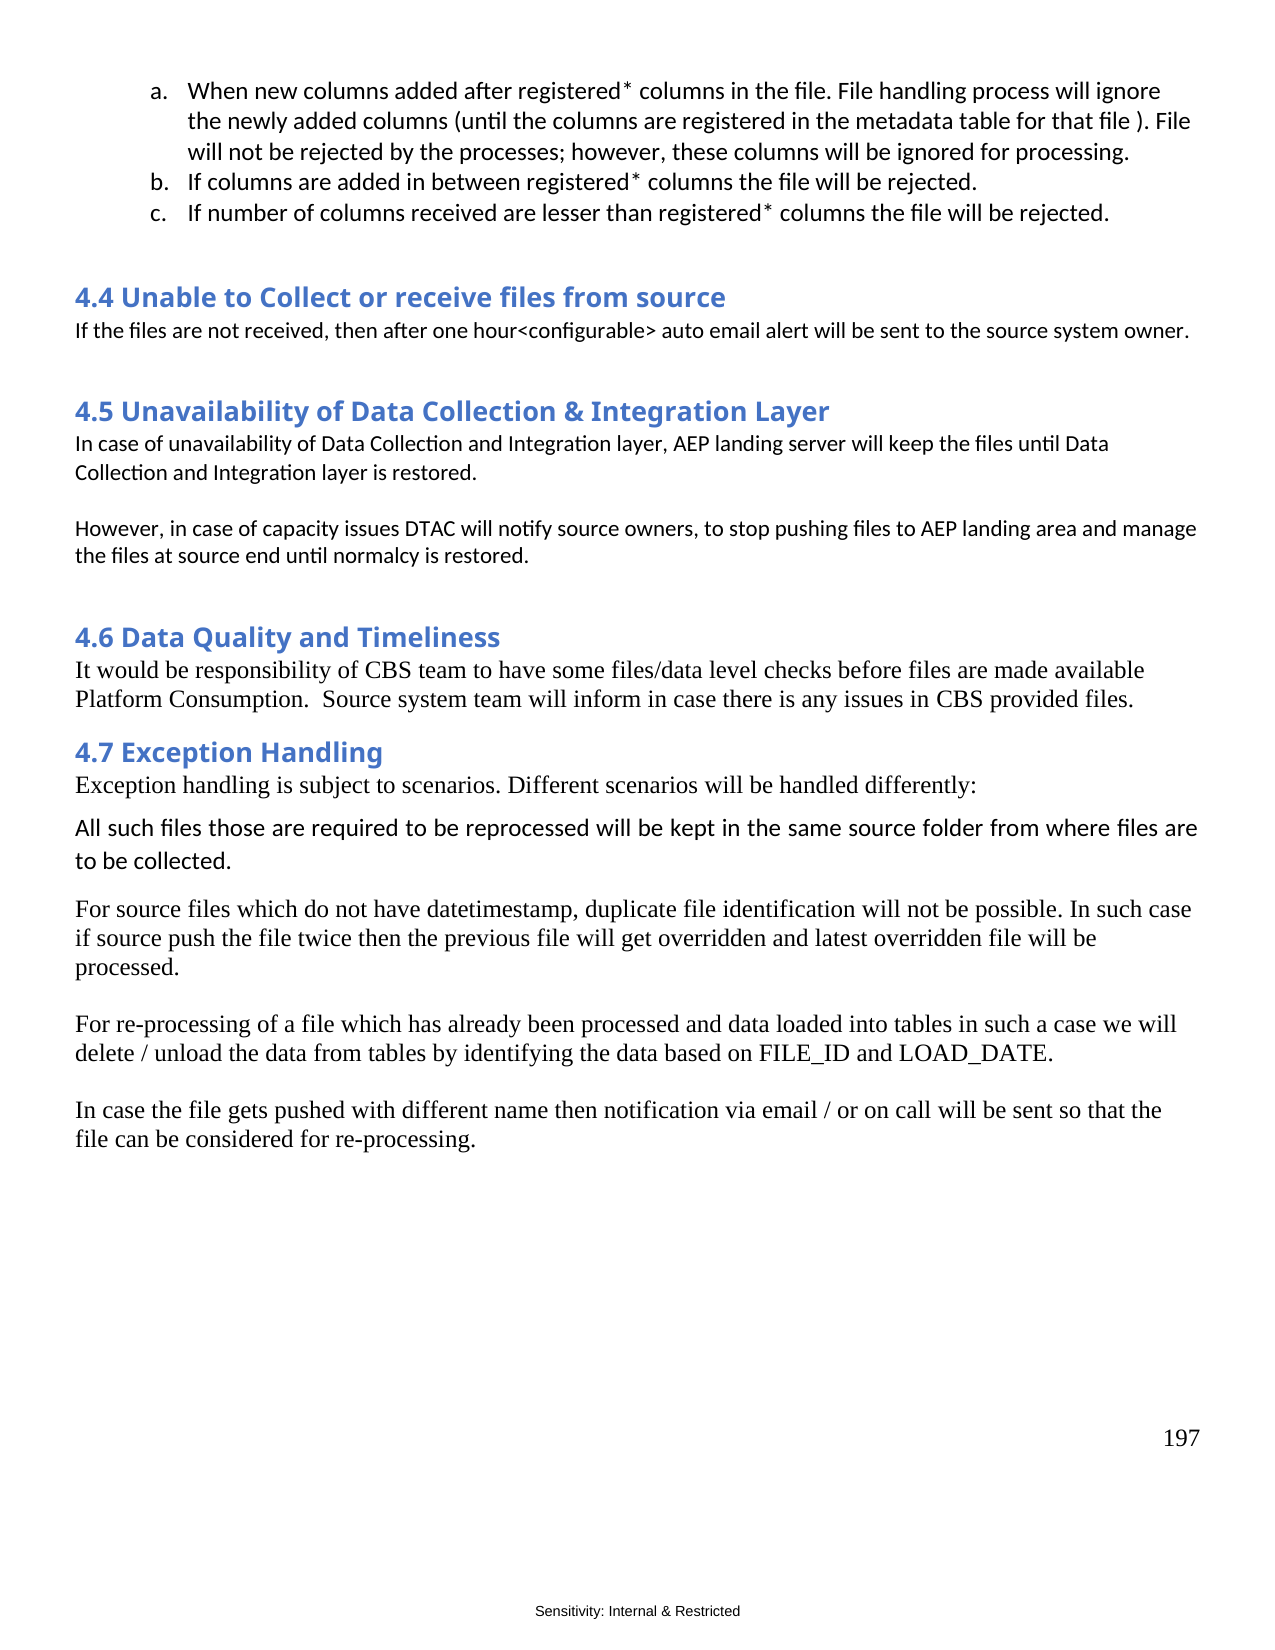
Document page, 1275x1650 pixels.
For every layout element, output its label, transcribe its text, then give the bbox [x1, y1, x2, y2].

text Exception handling is subject to scenarios. Different scenarios will be handled differently: [75, 771, 1200, 799]
list If number of columns received are lesser than registered* columns the file will be rejected. [150, 197, 1200, 228]
list If columns are added in between registered* columns the file will be rejected. [150, 167, 1200, 197]
text In case of unavailability of Data Collection and Integration layer, AEP landing server will keep the files until Data Collection and Integration layer is restored. [75, 429, 1200, 486]
text It would be responsibility of CBS team to have some files/data level checks before files are made available Platform Consumption. Source system team will inform in case there is any issues in CBS provided files. [75, 655, 1200, 713]
text However, in case of capacity issues DTAC will notify source owners, to stop pushing files to AEP landing area and manage the files at source end until normalcy is restored. [75, 514, 1200, 570]
text If the files are not received, then after one hour<configurable> auto email alert will be sent to the source system owner. [75, 316, 1200, 344]
subtitle 4.5 Unavailability of Data Collection & Integration Layer [75, 393, 1200, 429]
subtitle 4.4 Unable to Collect or receive files from source [75, 279, 1200, 316]
text For source files which do not have datetimestamp, duplicate file identification will not be possible. In such case if source push the file twice then the previous file will get overridden and latest overridden file will be processed. For re-processing of a file which has already been processed and data loaded into tables in such a case we will delete / unload the data from tables by identifying the data based on FILE_ID and LOAD_DATE. In case the file gets pushed with different name then notification via email / or on call will be sent so that the file can be considered for re-processing. [75, 894, 1200, 1182]
subtitle 4.7 Exception Handling [75, 734, 1200, 771]
list When new columns added after registered* columns in the file. File handling process will ignore the newly added columns (until the columns are registered in the metadata table for that file ). File will not be rejected by the processes; however, these columns will be ignored for processing. [150, 75, 1200, 167]
list All such files those are required to be reprocessed will be kept in the same source folder from where files are to be collected. [75, 812, 1200, 875]
subtitle 4.6 Data Quality and Timeliness [75, 618, 1200, 655]
